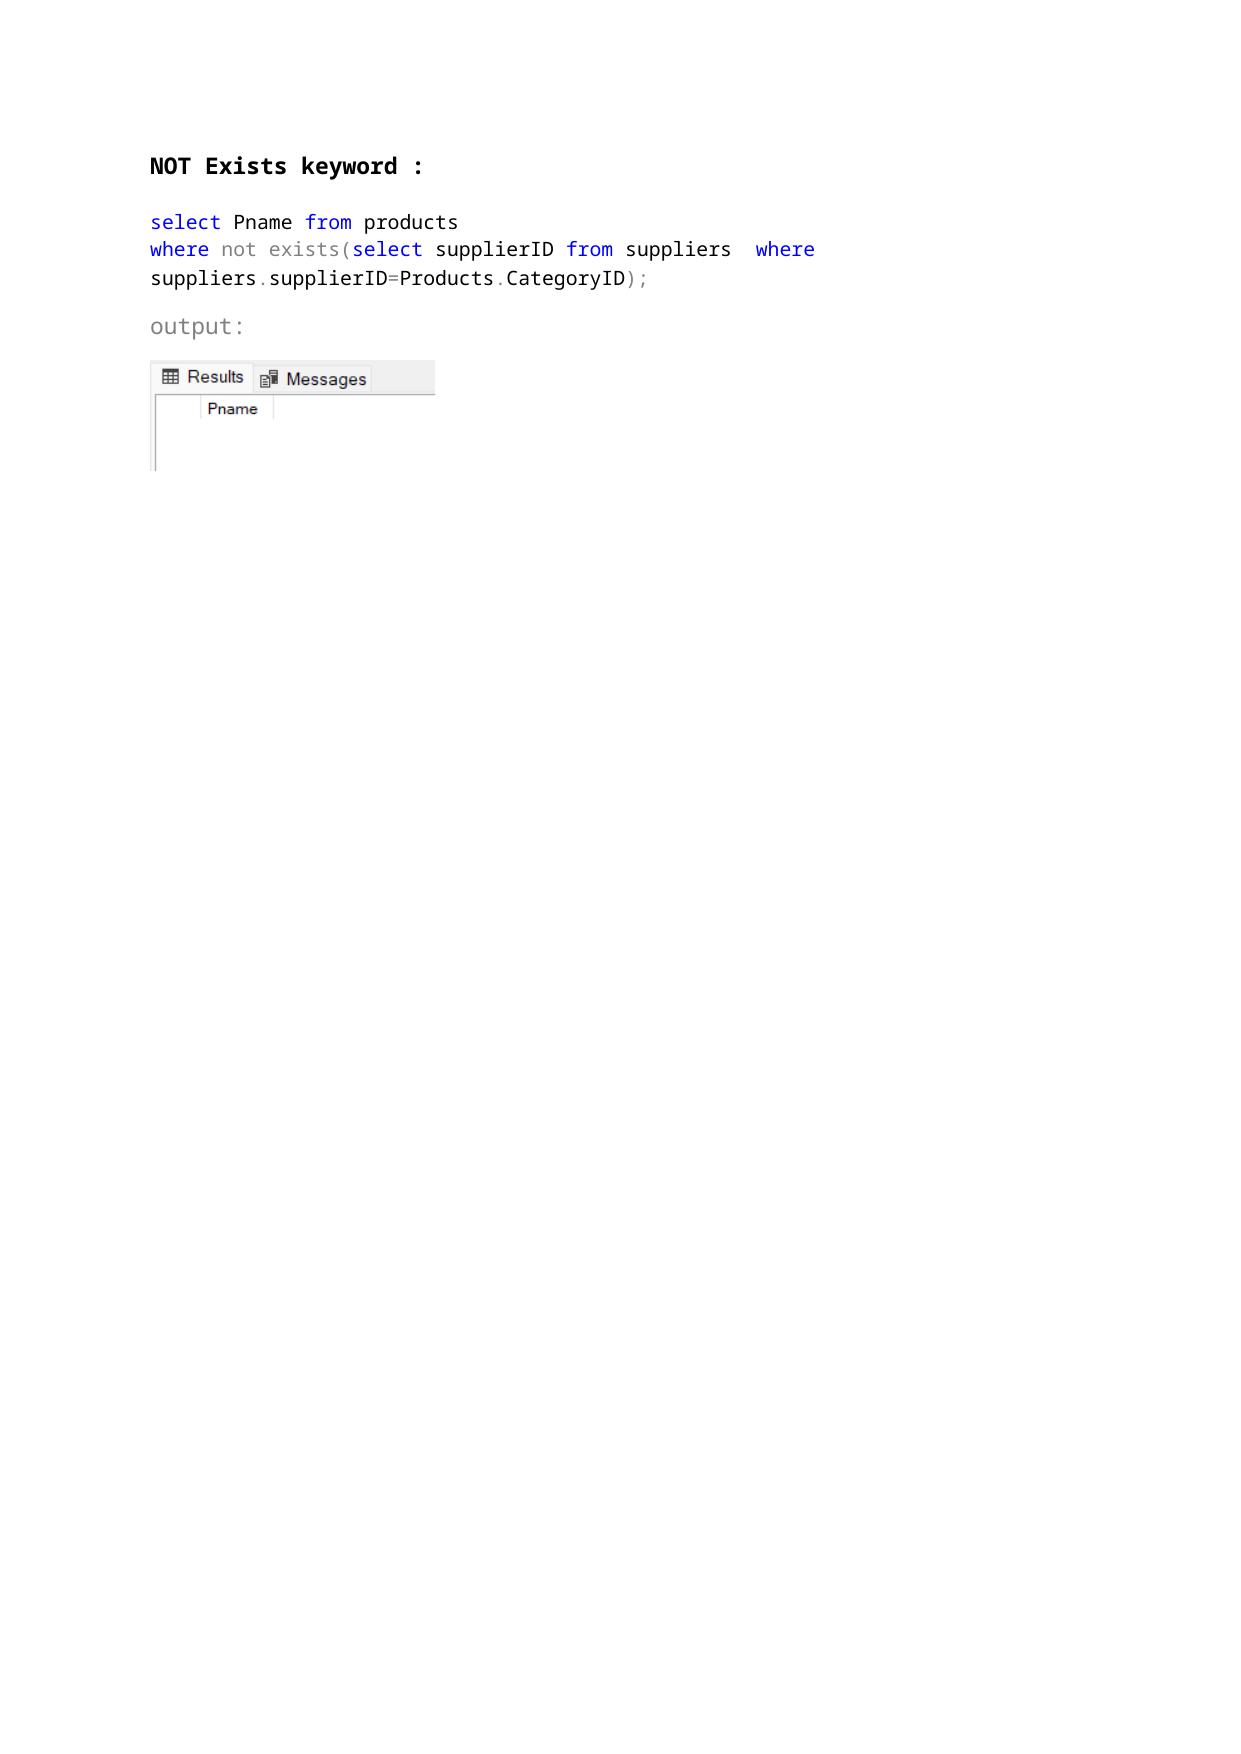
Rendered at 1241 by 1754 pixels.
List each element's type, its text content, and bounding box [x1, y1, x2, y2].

picture [150, 360, 436, 471]
text select Pname from products [150, 181, 1090, 235]
text NOT Exists keyword : [150, 150, 1090, 181]
text where not exists(select supplierID from suppliers where suppliers.supplierID=Products.CategoryID); [150, 235, 1090, 291]
text output: [150, 310, 1090, 341]
